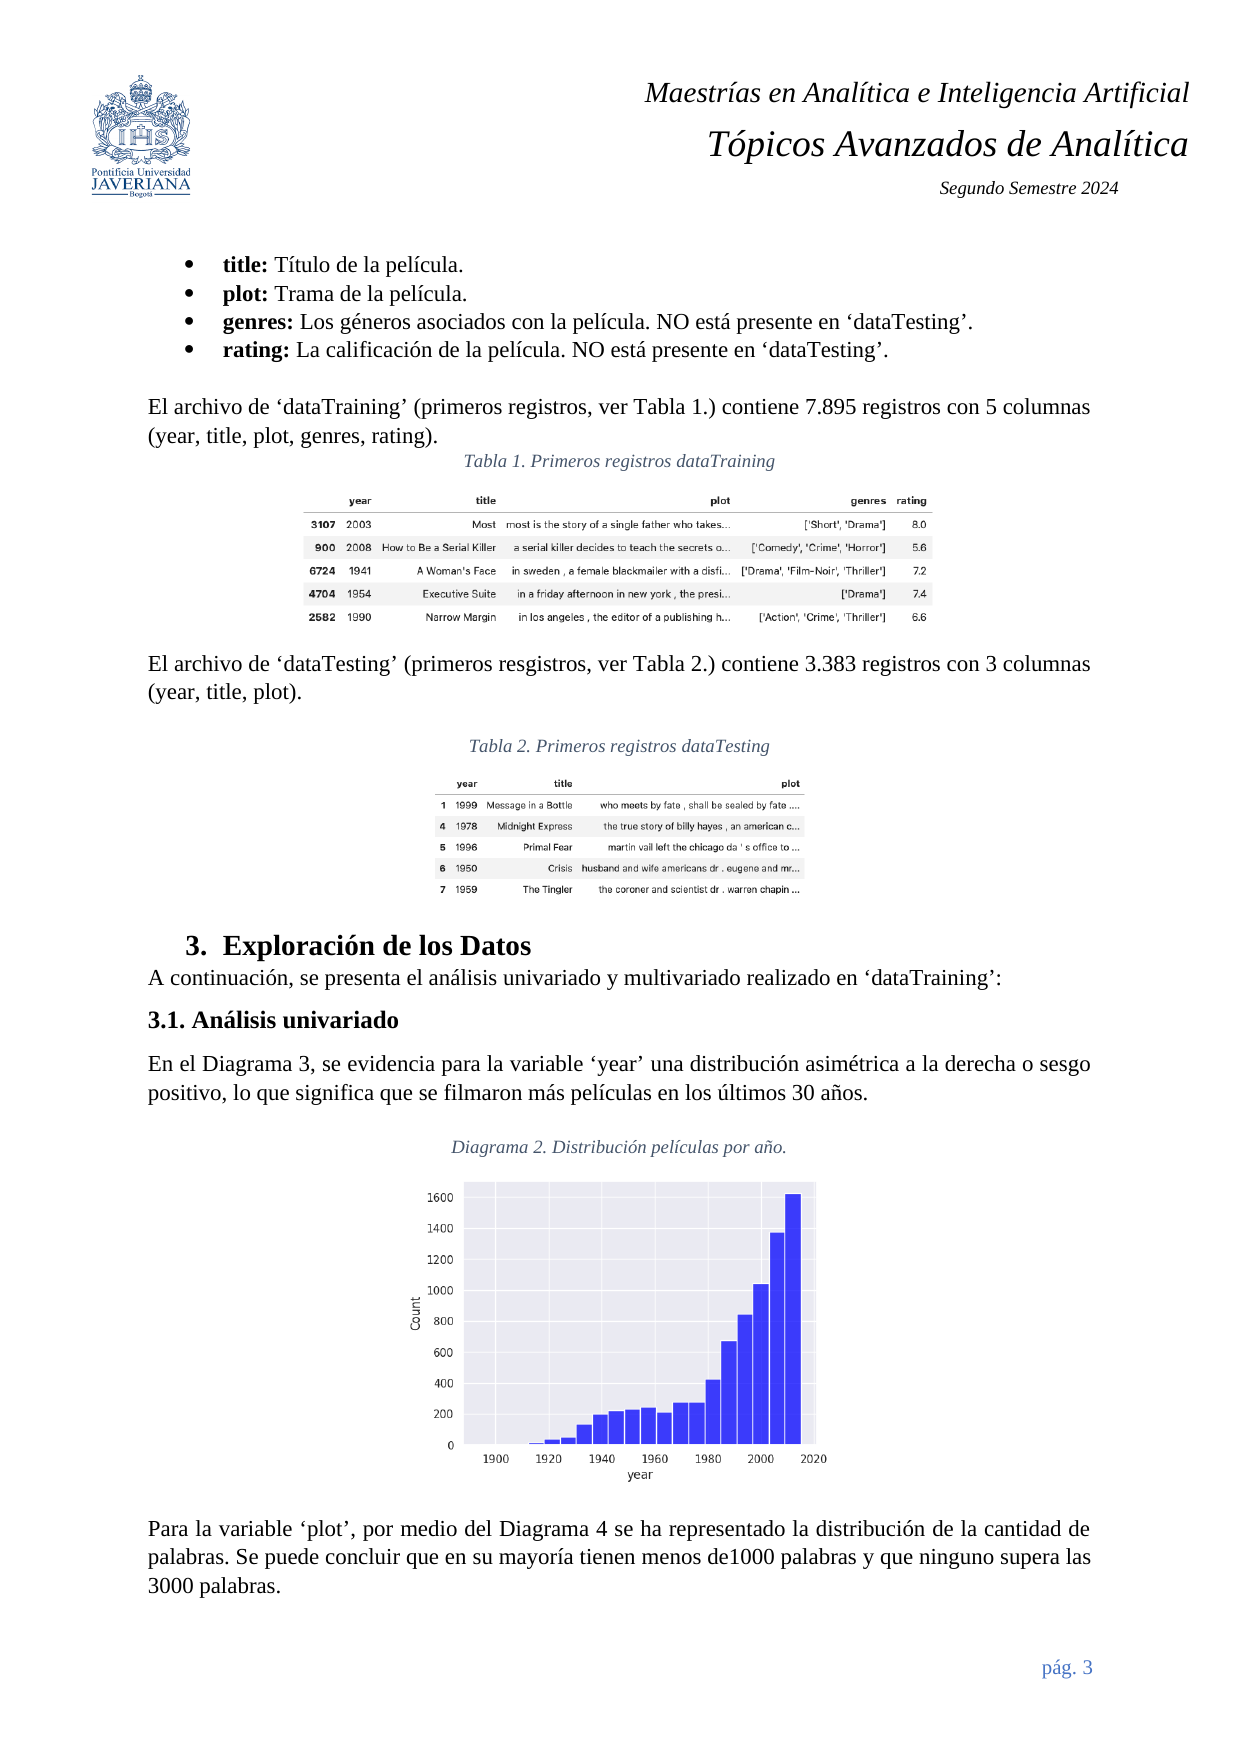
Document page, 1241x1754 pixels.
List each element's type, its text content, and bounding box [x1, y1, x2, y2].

picture [403, 1178, 837, 1485]
text Tabla 2. Primeros registros dataTesting [148, 735, 1092, 757]
text Tabla 1. Primeros registros dataTraining [148, 450, 1092, 472]
list rating: La calificación de la película. NO está presente en ‘dataTesting’. [185, 336, 1092, 363]
subtitle 3.1. Análisis univariado [148, 1005, 1092, 1033]
subtitle Exploración de los Datos [185, 928, 1092, 961]
picture [300, 492, 940, 629]
picture [91, 75, 191, 203]
list genres: Los géneros asociados con la película. NO está presente en ‘dataTesting’. [185, 308, 1092, 334]
text En el Diagrama 3, se evidencia para la variable ‘year’ una distribución asimétrica a la derecha o sesgo positivo, lo que significa que se filmaron más películas en los últimos 30 años. [148, 1050, 1092, 1105]
list title: Título de la película. [185, 251, 1092, 277]
text Diagrama 2. Distribución películas por año. [148, 1136, 1092, 1157]
text Para la variable ‘plot’, por medio del Diagrama 4 se ha representado la distribución de la cantidad de palabras. Se puede concluir que en su mayoría tienen menos de1000 palabras y que ninguno supera las 3000 palabras. [148, 1515, 1092, 1598]
text A continuación, se presenta el análisis univariado y multivariado realizado en ‘dataTraining’: [148, 964, 1092, 990]
list plot: Trama de la película. [185, 279, 1092, 306]
text El archivo de ‘dataTesting’ (primeros resgistros, ver Tabla 2.) contiene 3.383 registros con 3 columnas (year, title, plot). [148, 650, 1092, 704]
text El archivo de ‘dataTraining’ (primeros registros, ver Tabla 1.) contiene 7.895 registros con 5 columnas (year, title, plot, genres, rating). [148, 393, 1092, 448]
picture [431, 777, 810, 901]
